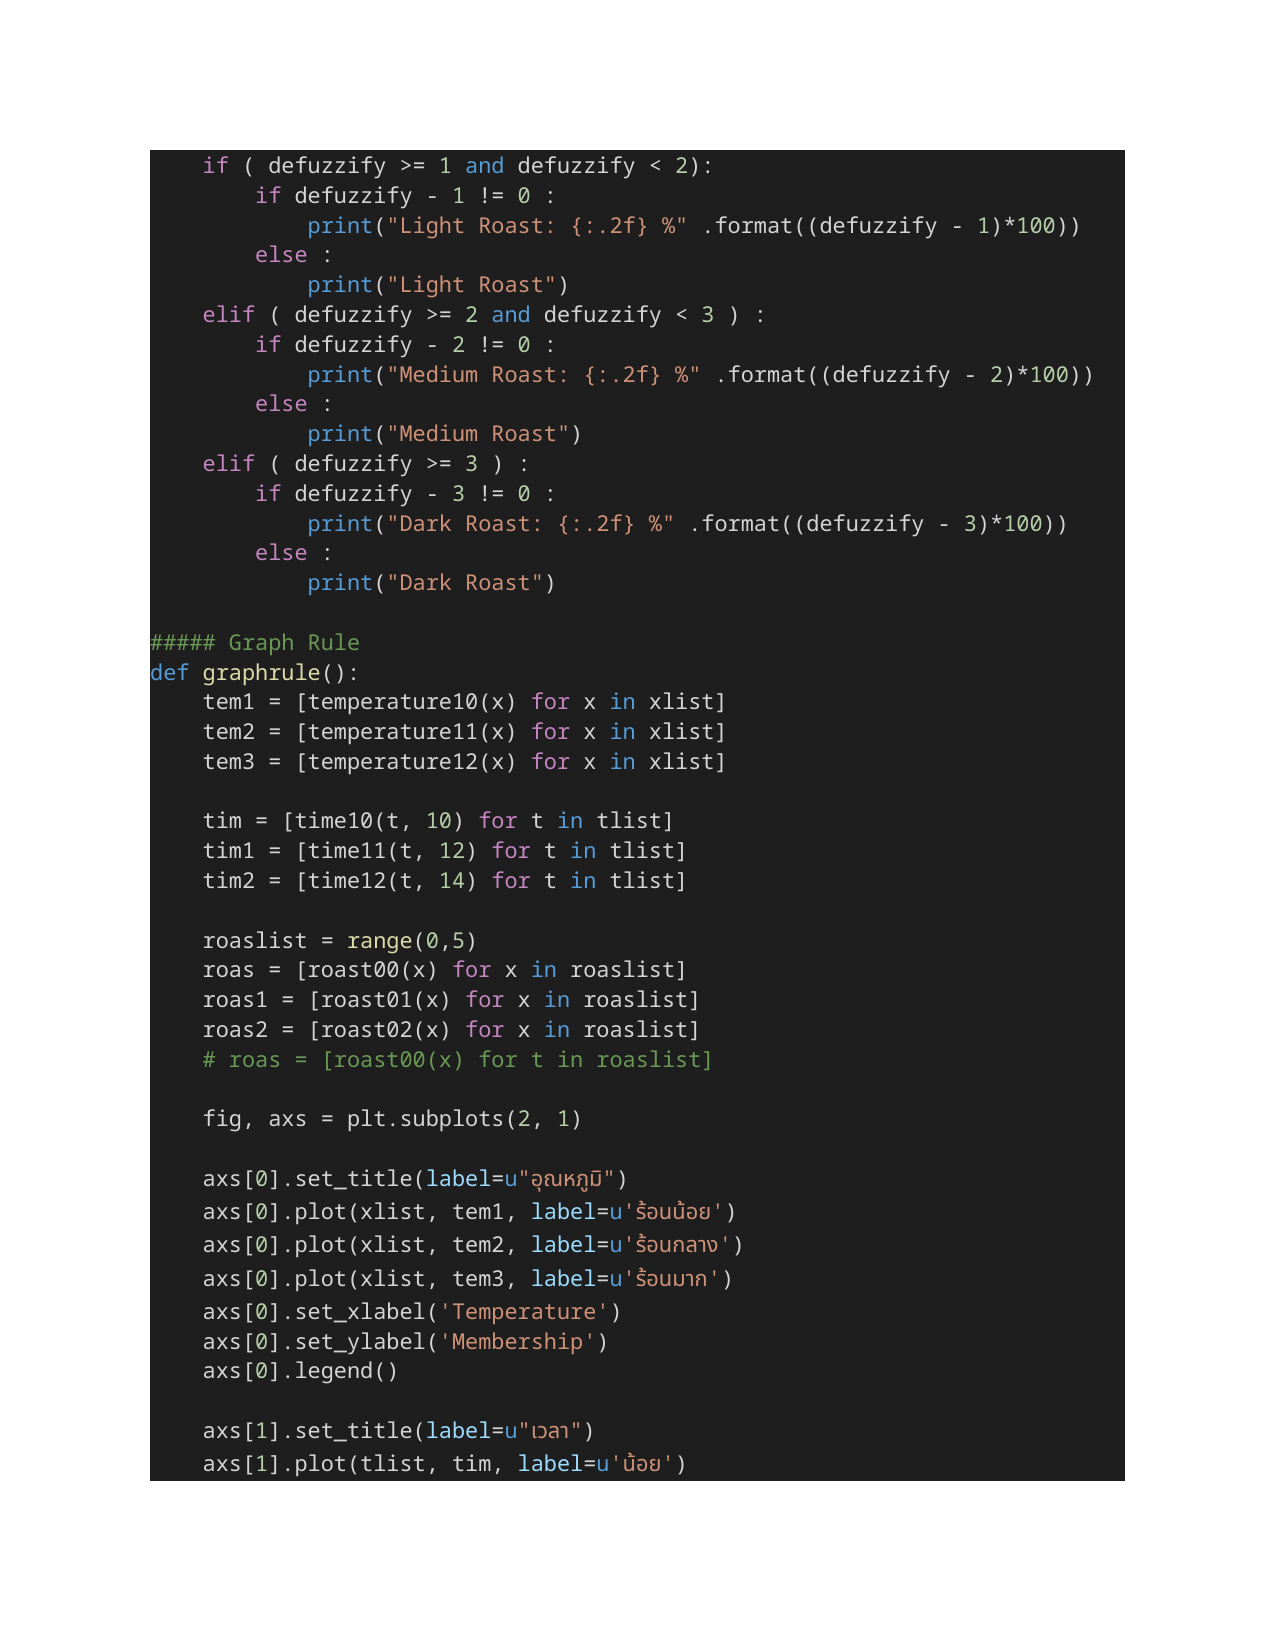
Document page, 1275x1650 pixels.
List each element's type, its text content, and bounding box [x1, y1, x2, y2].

text roas2 = [roast02(x) for x in roaslist] [150, 1014, 1125, 1044]
text if defuzzify - 2 != 0 : [150, 329, 1125, 358]
text axs[0].set_xlabel('Temperature') [150, 1296, 1125, 1326]
text print("Dark Roast") [150, 567, 1125, 597]
text roas1 = [roast01(x) for x in roaslist] [150, 984, 1125, 1014]
text print("Dark Roast: {:.2f} %" .format((defuzzify - 3)*100)) [150, 507, 1125, 537]
text elif ( defuzzify >= 3 ) : [150, 448, 1125, 478]
text else : [150, 537, 1125, 567]
text tim1 = [time11(t, 12) for t in tlist] [150, 835, 1125, 865]
text if defuzzify - 1 != 0 : [150, 180, 1125, 209]
text elif ( defuzzify >= 2 and defuzzify < 3 ) : [150, 299, 1125, 329]
text axs[0].set_ylabel('Membership') [150, 1326, 1125, 1355]
text axs[0].legend() [150, 1355, 1125, 1385]
text tem1 = [temperature10(x) for x in xlist] [150, 686, 1125, 716]
text print("Medium Roast: {:.2f} %" .format((defuzzify - 2)*100)) [150, 358, 1125, 388]
text else : [150, 388, 1125, 418]
text axs[0].plot(xlist, tem1, label=u'ร้อนน้อย') [150, 1196, 1125, 1229]
text tim2 = [time12(t, 14) for t in tlist] [150, 865, 1125, 895]
text axs[0].set_title(label=u"อุณหภูมิ") [150, 1163, 1125, 1196]
text tem3 = [temperature12(x) for x in xlist] [150, 746, 1125, 776]
text roas = [roast00(x) for x in roaslist] [150, 954, 1125, 984]
text print("Medium Roast") [150, 418, 1125, 448]
text else : [150, 239, 1125, 269]
text def graphrule(): [150, 656, 1125, 686]
text tem2 = [temperature11(x) for x in xlist] [150, 716, 1125, 746]
text if ( defuzzify >= 1 and defuzzify < 2): [150, 150, 1125, 180]
text axs[0].plot(xlist, tem3, label=u'ร้อนมาก') [150, 1263, 1125, 1296]
text roaslist = range(0,5) [150, 924, 1125, 954]
text fig, axs = plt.subplots(2, 1) [150, 1103, 1125, 1133]
text tim = [time10(t, 10) for t in tlist] [150, 805, 1125, 835]
text print("Light Roast") [150, 269, 1125, 299]
text # roas = [roast00(x) for t in roaslist] [150, 1044, 1125, 1073]
text axs[1].plot(tlist, tim, label=u'น้อย') [150, 1448, 1125, 1481]
text ##### Graph Rule [150, 627, 1125, 656]
text axs[1].set_title(label=u"เวลา") [150, 1415, 1125, 1448]
text if defuzzify - 3 != 0 : [150, 478, 1125, 507]
text print("Light Roast: {:.2f} %" .format((defuzzify - 1)*100)) [150, 209, 1125, 239]
text axs[0].plot(xlist, tem2, label=u'ร้อนกลาง') [150, 1229, 1125, 1263]
